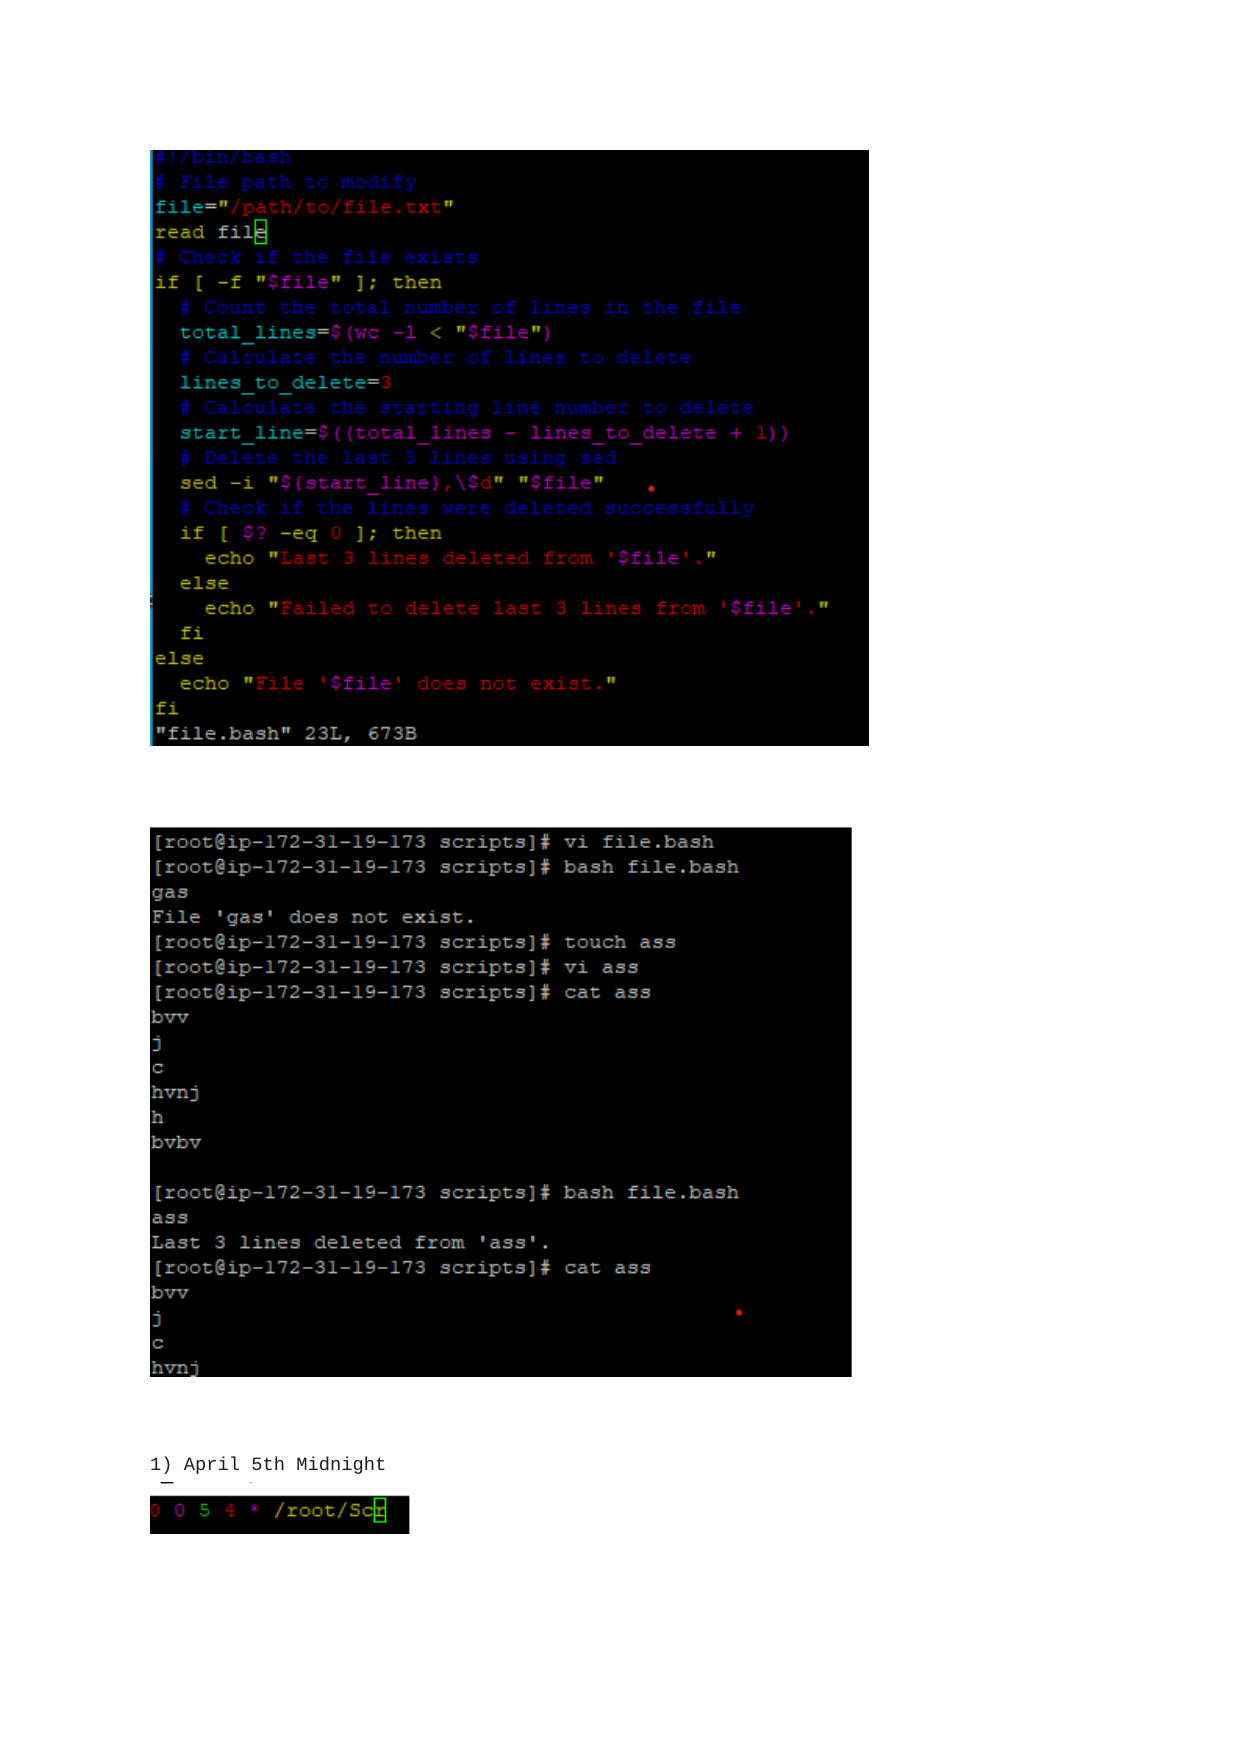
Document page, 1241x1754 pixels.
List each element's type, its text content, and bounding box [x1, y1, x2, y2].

text 1) April 5th Midnight [150, 1455, 1090, 1476]
picture [150, 823, 852, 1377]
picture [150, 150, 869, 746]
picture [150, 1482, 410, 1534]
